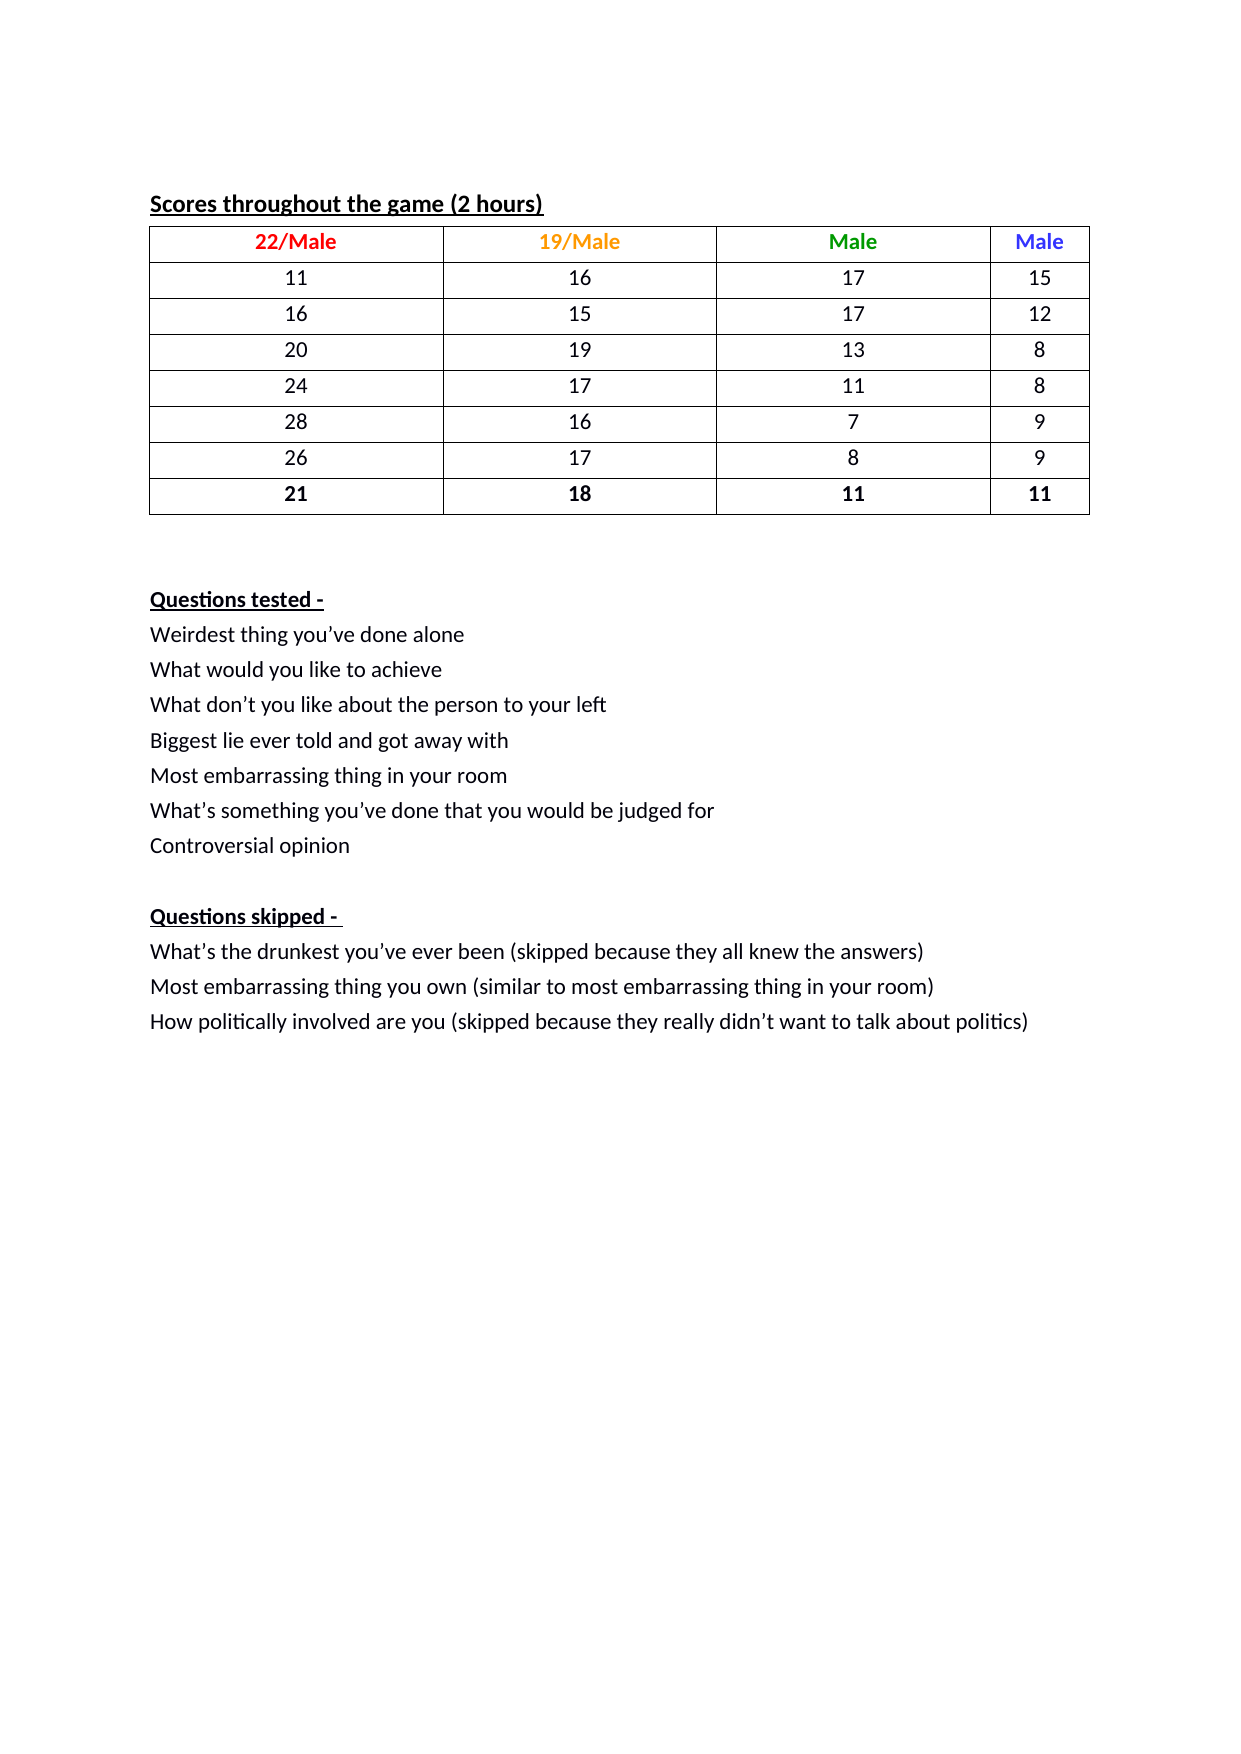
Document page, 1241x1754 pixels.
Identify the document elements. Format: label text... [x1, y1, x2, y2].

table_cell 11 [717, 371, 990, 406]
table_cell 11 [150, 263, 443, 298]
table_cell 8 [991, 335, 1089, 370]
table_cell 15 [991, 263, 1089, 298]
table_cell 16 [444, 407, 716, 442]
table_cell 24 [150, 371, 443, 406]
text What would you like to achieve [150, 655, 1090, 683]
table_cell 11 [991, 479, 1089, 513]
table_cell 8 [991, 371, 1089, 406]
text Biggest lie ever told and got away with [150, 726, 1090, 754]
table_header 19/Male [444, 227, 716, 262]
table_cell 8 [717, 443, 990, 478]
text Questions skipped - [150, 902, 1090, 930]
table_header 22/Male [150, 227, 443, 262]
text Weirdest thing you’ve done alone [150, 620, 1090, 648]
text Controversial opinion [150, 831, 1090, 859]
table_cell 21 [150, 479, 443, 513]
text How politically involved are you (skipped because they really didn’t want to talk about politics) [150, 1007, 1090, 1036]
table_cell 19 [444, 335, 716, 370]
table_cell 28 [150, 407, 443, 442]
table_cell 11 [717, 479, 990, 513]
text Questions tested - [150, 585, 1090, 613]
text What’s the drunkest you’ve ever been (skipped because they all knew the answers) [150, 937, 1090, 965]
table_cell 26 [150, 443, 443, 478]
table_cell 20 [150, 335, 443, 370]
text Most embarrassing thing in your room [150, 761, 1090, 789]
text What don’t you like about the person to your left [150, 691, 1090, 719]
table_cell 17 [444, 443, 716, 478]
table_header Male [991, 227, 1089, 262]
table_cell 16 [444, 263, 716, 298]
table_cell 15 [444, 299, 716, 334]
text Most embarrassing thing you own (similar to most embarrassing thing in your room) [150, 972, 1090, 1000]
table_cell 13 [717, 335, 990, 370]
table_cell 9 [991, 443, 1089, 478]
table_cell 18 [444, 479, 716, 513]
text What’s something you’ve done that you would be judged for [150, 796, 1090, 824]
table_cell 9 [991, 407, 1089, 442]
table_cell 7 [717, 407, 990, 442]
text Scores throughout the game (2 hours) [150, 188, 1090, 218]
table_cell 16 [150, 299, 443, 334]
table_cell 12 [991, 299, 1089, 334]
table_cell 17 [444, 371, 716, 406]
table_cell 17 [717, 263, 990, 298]
table_header Male [717, 227, 990, 262]
table_cell 17 [717, 299, 990, 334]
